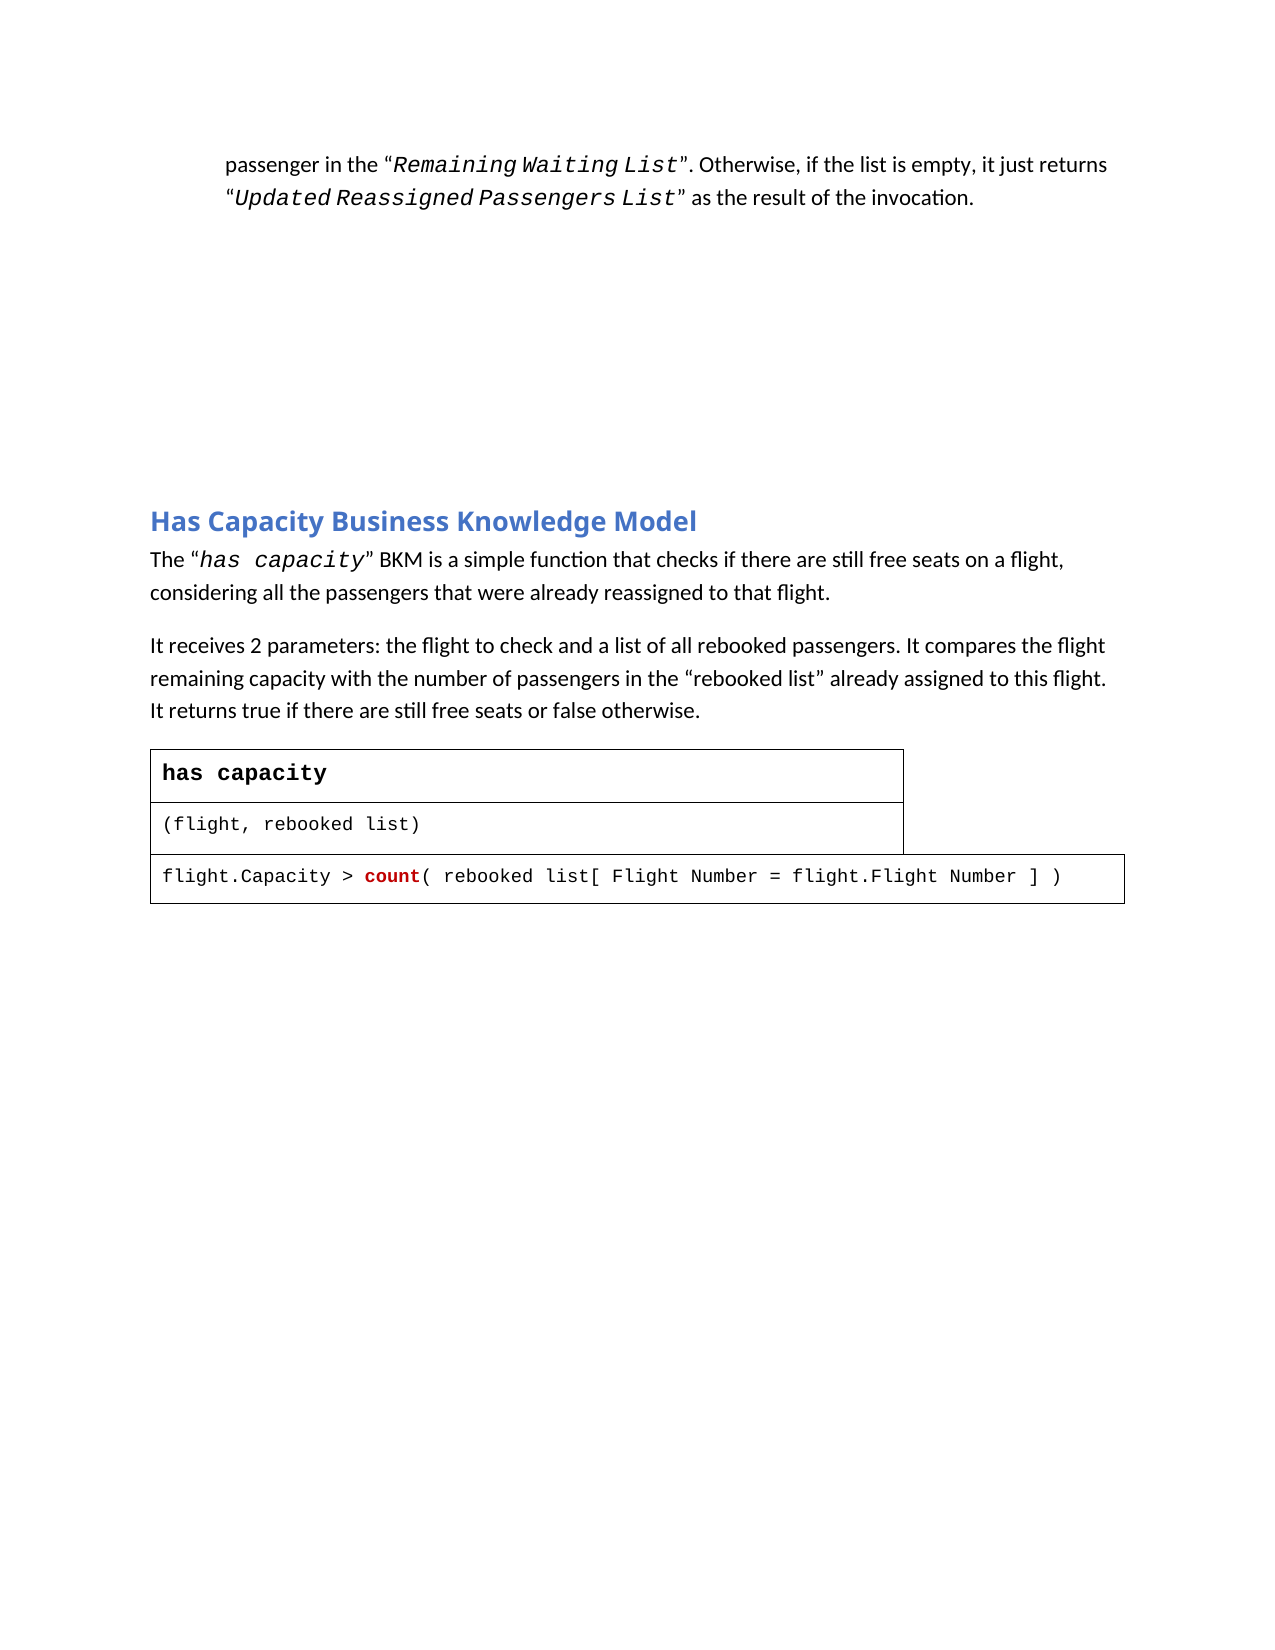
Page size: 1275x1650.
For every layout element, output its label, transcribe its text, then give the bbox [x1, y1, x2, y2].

table_cell flight.Capacity > count( rebooked list[ Flight Number = flight.Flight Number ] ) [151, 855, 1124, 902]
text It receives 2 parameters: the flight to check and a list of all rebooked passengers. It compares the flight remaining capacity with the number of passengers in the “rebooked list” already assigned to this flight. It returns true if there are still free seats or false otherwise. [150, 632, 1125, 724]
table_header has capacity [151, 750, 903, 802]
subtitle Has Capacity Business Knowledge Model [150, 503, 1125, 540]
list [187, 150, 1125, 212]
text The “has capacity” BKM is a simple function that checks if there are still free seats on a flight, considering all the passengers that were already reassigned to that flight. [150, 545, 1125, 607]
table_cell (flight, rebooked list) [151, 803, 903, 854]
